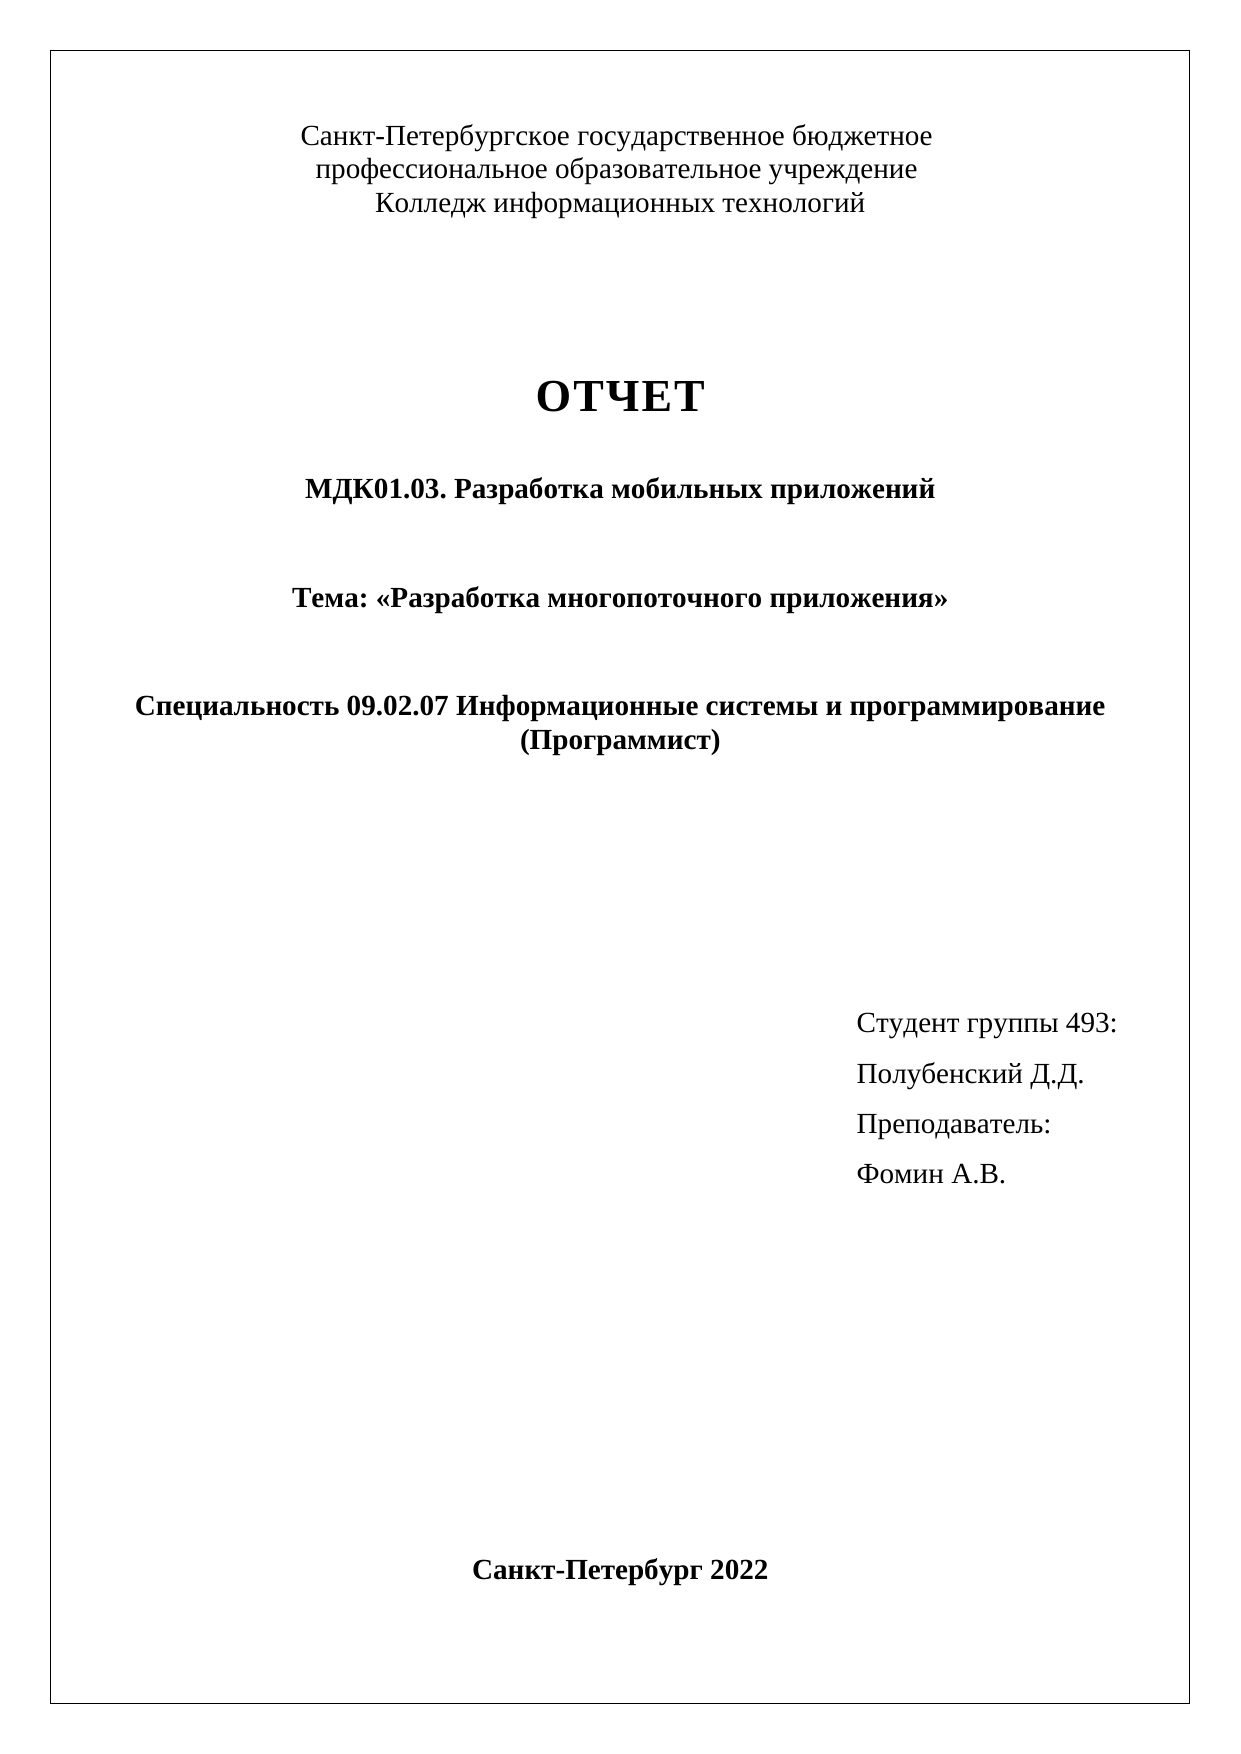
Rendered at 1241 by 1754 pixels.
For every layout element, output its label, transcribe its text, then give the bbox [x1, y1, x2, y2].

text Полубенский Д.Д. [856, 1056, 1122, 1089]
text Преподаватель: Фомин А.В. [856, 1106, 1122, 1190]
text Санкт-Петербург 2022 [118, 1552, 1122, 1586]
text Студент группы 493: [856, 1006, 1122, 1039]
text ОТЧЕТ [118, 369, 1122, 421]
text Тема: «Разработка многопоточного приложения» [118, 580, 1122, 613]
text МДК01.03. Разработка мобильных приложений [118, 471, 1122, 505]
text Специальность 09.02.07 Информационные системы и программирование (Программист) [118, 688, 1122, 756]
text Санкт-Петербургское государственное бюджетное профессиональное образовательное учреждение Колледж информационных технологий [118, 118, 1122, 219]
